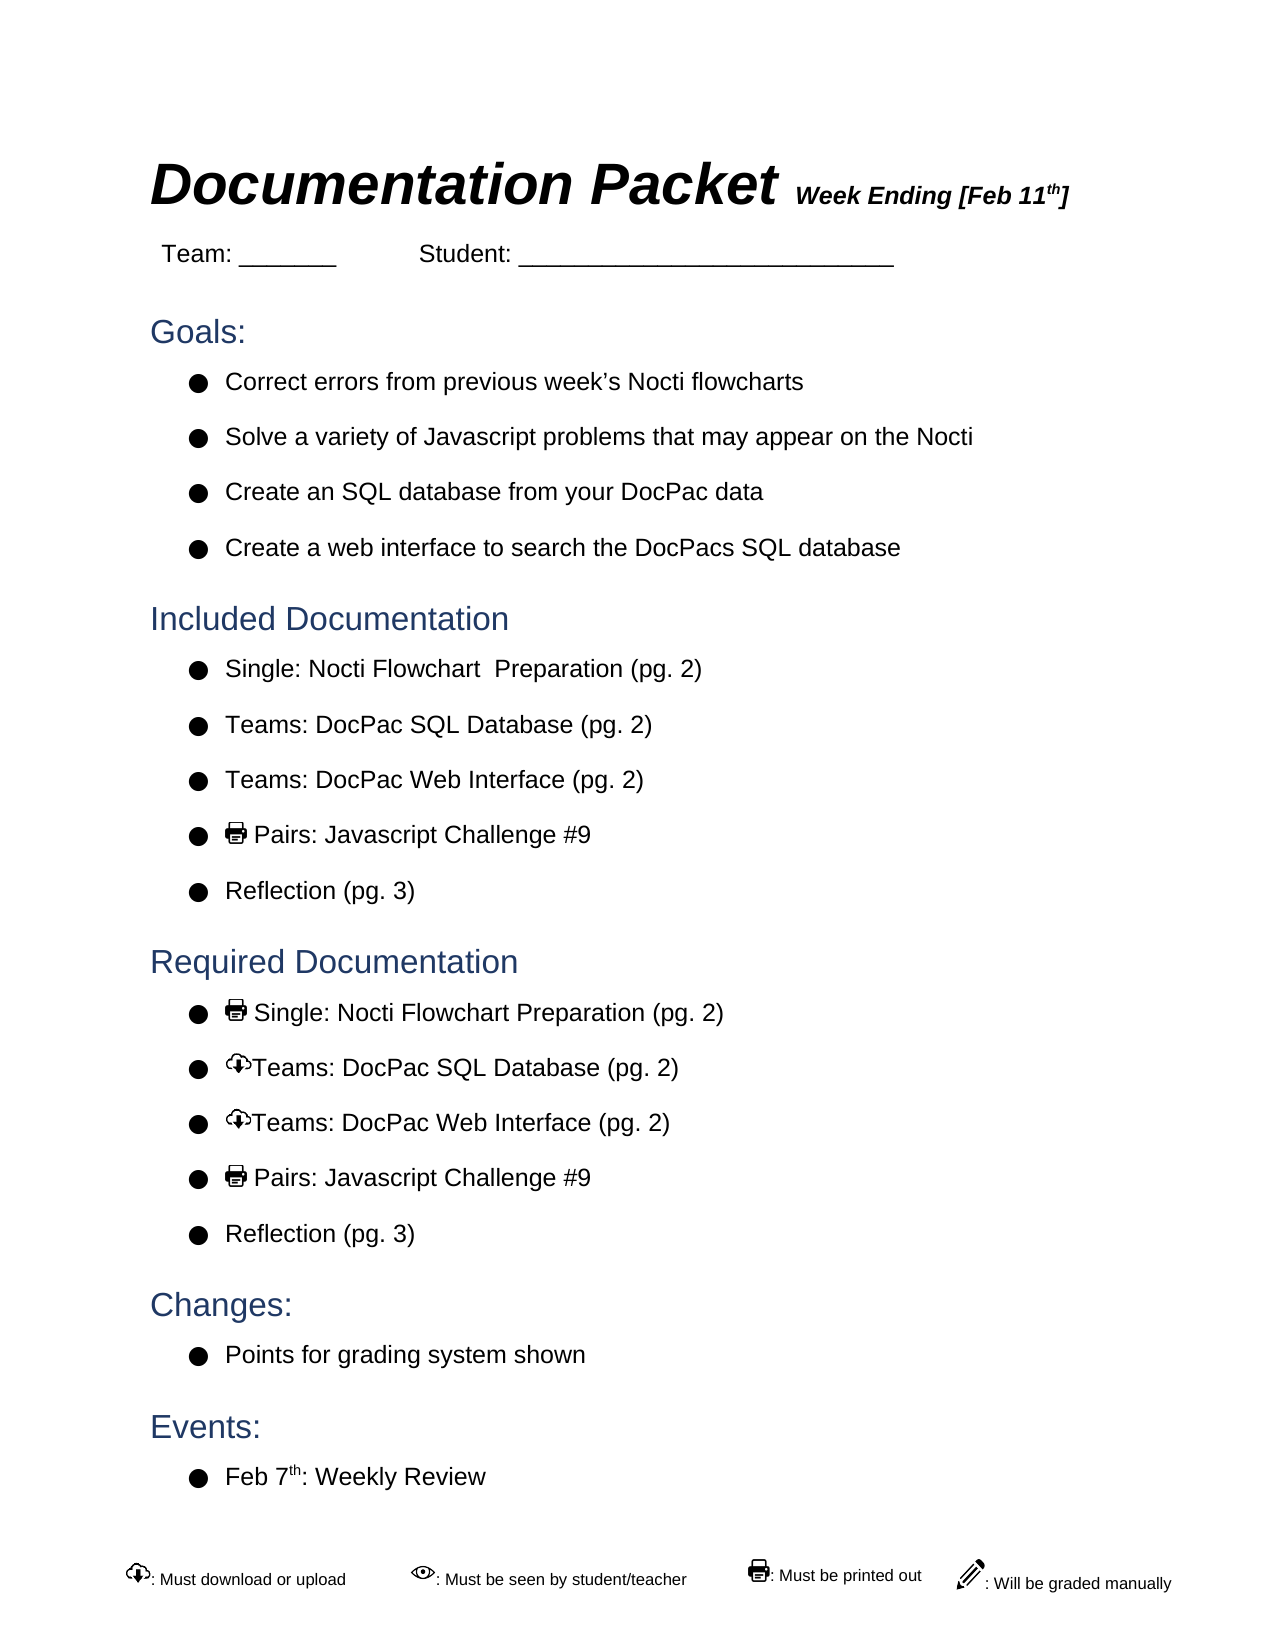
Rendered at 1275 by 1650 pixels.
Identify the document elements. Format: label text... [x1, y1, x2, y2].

list Points for grading system shown [187, 1327, 1125, 1378]
list Pairs: Javascript Challenge #9 [187, 1150, 1125, 1201]
list Correct errors from previous week’s Nocti flowcharts [187, 353, 1125, 404]
list Single: Nocti Flowchart Preparation (pg. 2) [187, 641, 1125, 692]
picture [225, 822, 247, 844]
list Teams: DocPac SQL Database (pg. 2) [187, 1039, 1125, 1091]
picture [410, 1559, 436, 1586]
subtitle Goals: [150, 312, 1125, 350]
list Reflection (pg. 3) [187, 862, 1125, 913]
picture [225, 1049, 252, 1077]
list Teams: DocPac Web Interface (pg. 2) [187, 1094, 1125, 1146]
list Pairs: Javascript Challenge #9 [187, 807, 1125, 858]
list Create an SQL database from your DocPac data [187, 464, 1125, 515]
picture [956, 1559, 985, 1590]
subtitle Changes: [150, 1286, 1125, 1324]
list Feb 7th: Weekly Review [187, 1449, 1125, 1500]
list Single: Nocti Flowchart Preparation (pg. 2) [187, 984, 1125, 1035]
picture [225, 1105, 252, 1132]
list Solve a variety of Javascript problems that may appear on the Nocti [187, 408, 1125, 460]
list Create a web interface to search the DocPacs SQL database [187, 519, 1125, 570]
list Teams: DocPac SQL Database (pg. 2) [187, 696, 1125, 747]
subtitle Events: [150, 1407, 1125, 1446]
picture [125, 1559, 151, 1586]
picture [225, 999, 247, 1021]
text Documentation Packet Week Ending [Feb 11th] [150, 150, 1125, 217]
list Teams: DocPac Web Interface (pg. 2) [187, 752, 1125, 803]
picture [748, 1559, 770, 1582]
subtitle Included Documentation [150, 599, 1125, 638]
picture [225, 1165, 247, 1187]
subtitle Required Documentation [150, 942, 1125, 981]
list Reflection (pg. 3) [187, 1205, 1125, 1256]
table_header Team: _______ [150, 239, 407, 287]
table_header Student: ___________________________ [408, 239, 1125, 287]
